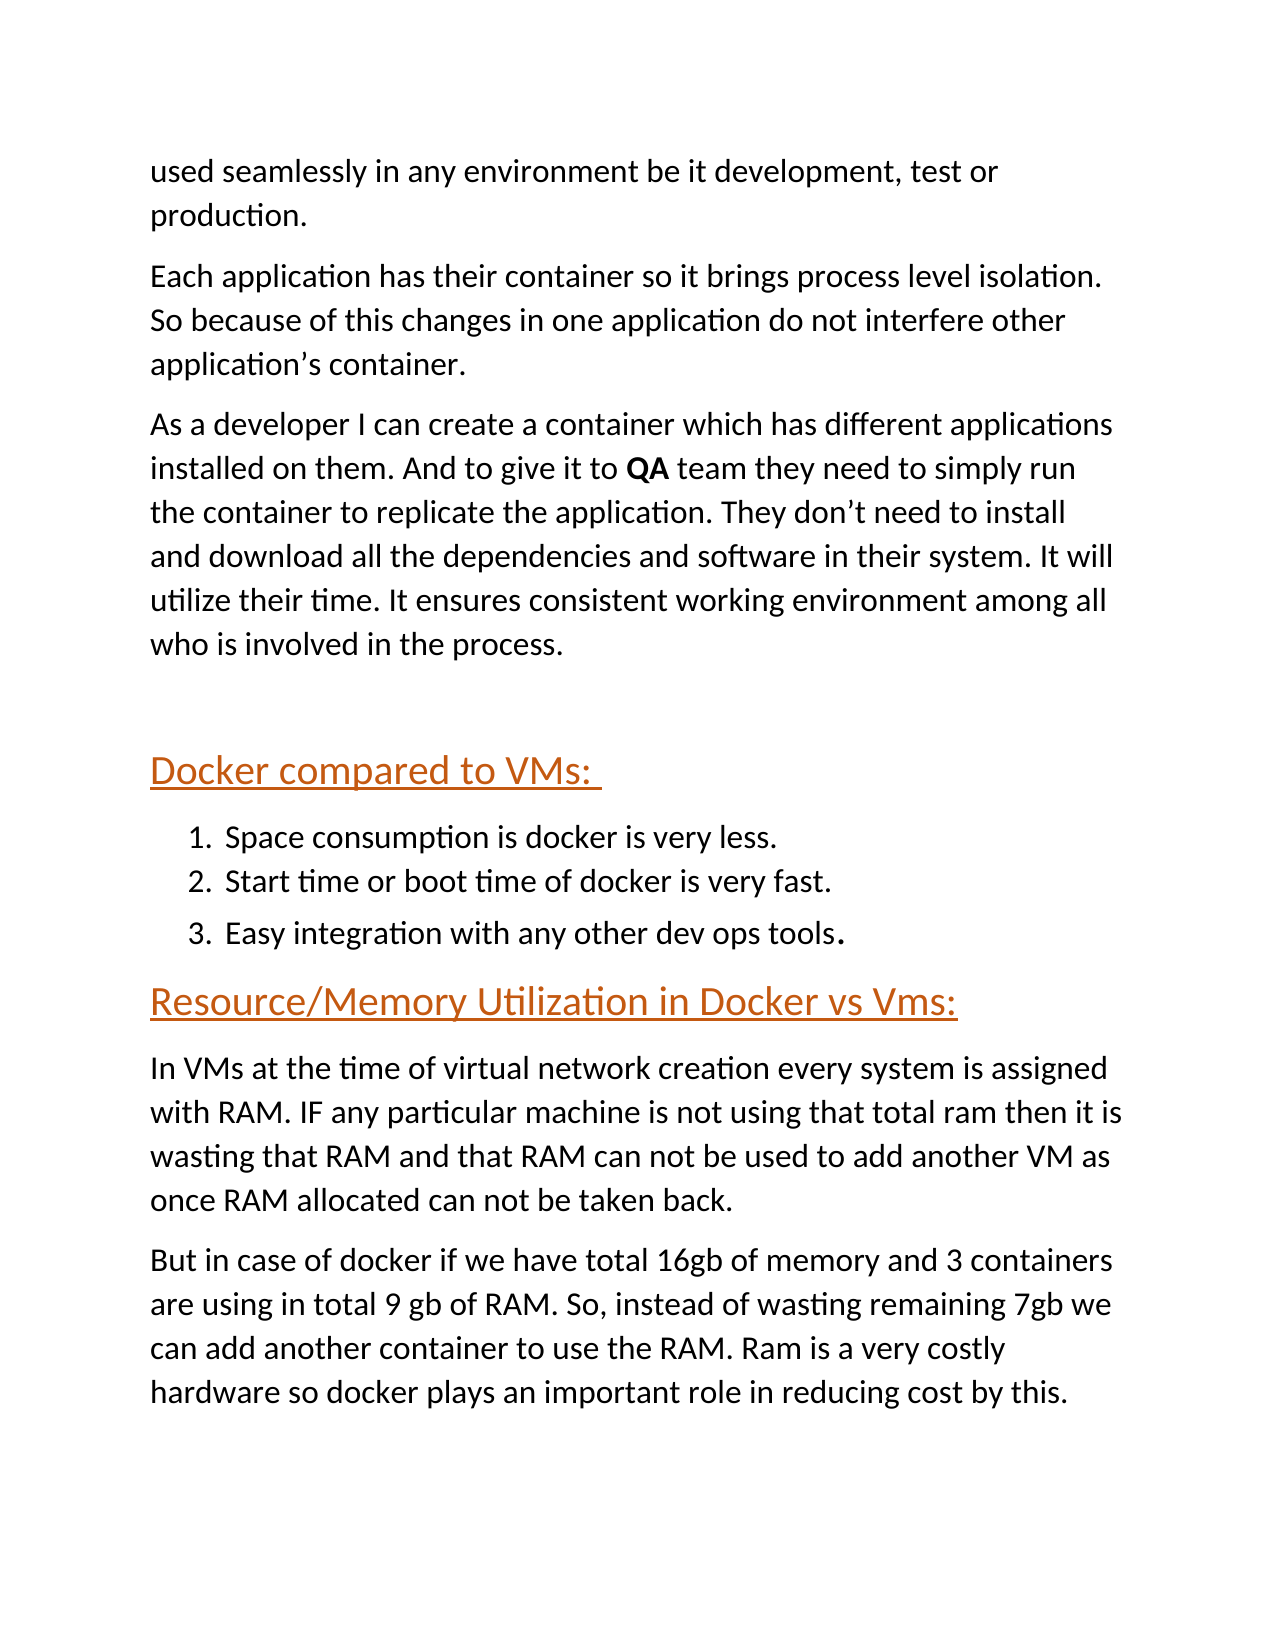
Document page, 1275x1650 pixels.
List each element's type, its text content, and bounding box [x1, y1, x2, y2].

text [150, 150, 1125, 235]
text Each application has their container so it brings process level isolation. So because of this changes in one application do not interfere other application’s container. [150, 254, 1125, 383]
list Easy integration with any other dev ops tools. [187, 904, 1125, 954]
text In VMs at the time of virtual network creation every system is assigned with RAM. IF any particular machine is not using that total ram then it is wasting that RAM and that RAM can not be used to add another VM as once RAM allocated can not be taken back. [150, 1047, 1125, 1219]
text Resource/Memory Utilization in Docker vs Vms: [150, 975, 1125, 1026]
text But in case of docker if we have total 16gb of memory and 3 containers are using in total 9 gb of RAM. So, instead of wasting remaining 7gb we can add another container to use the RAM. Ram is a very costly hardware so docker plays an important role in reducing cost by this. [150, 1239, 1125, 1412]
list Start time or boot time of docker is very fast. [187, 860, 1125, 900]
text Docker compared to VMs: [150, 744, 1125, 795]
text As a developer I can create a container which has different applications installed on them. And to give it to QA team they need to simply run the container to replicate the application. They don’t need to install and download all the dependencies and software in their system. It will utilize their time. It ensures consistent working environment among all who is involved in the process. [150, 403, 1125, 664]
list Space consumption is docker is very less. [187, 816, 1125, 856]
